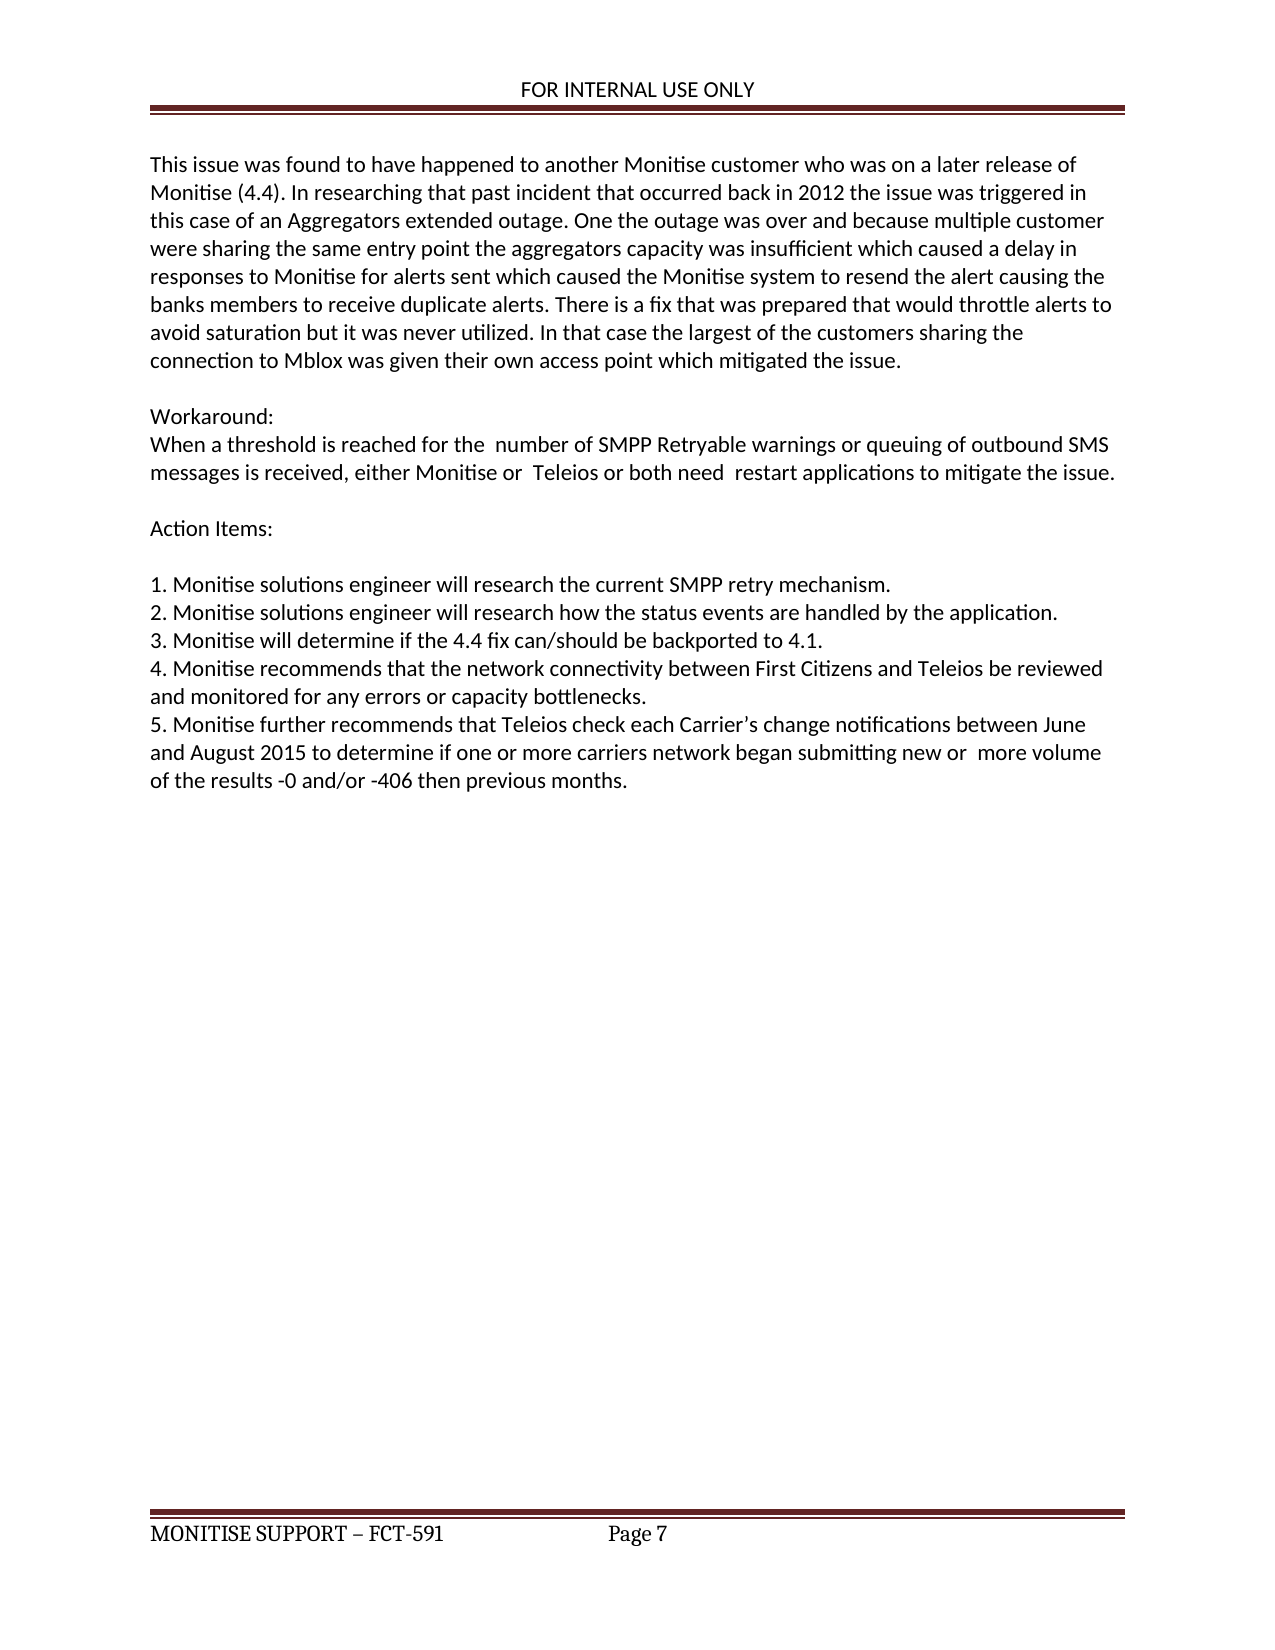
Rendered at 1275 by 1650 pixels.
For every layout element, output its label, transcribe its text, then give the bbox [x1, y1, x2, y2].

text When a threshold is reached for the number of SMPP Retryable warnings or queuing of outbound SMS messages is received, either Monitise or Teleios or both need restart applications to mitigate the issue. [150, 430, 1125, 486]
text Workaround: [150, 402, 1125, 430]
text This issue was found to have happened to another Monitise customer who was on a later release of Monitise (4.4). In researching that past incident that occurred back in 2012 the issue was triggered in this case of an Aggregators extended outage. One the outage was over and because multiple customer were sharing the same entry point the aggregators capacity was insufficient which caused a delay in responses to Monitise for alerts sent which caused the Monitise system to resend the alert causing the banks members to receive duplicate alerts. There is a fix that was prepared that would throttle alerts to avoid saturation but it was never utilized. In that case the largest of the customers sharing the connection to Mblox was given their own access point which mitigated the issue. [150, 150, 1125, 374]
text Action Items: [150, 514, 1125, 542]
text 5. Monitise further recommends that Teleios check each Carrier’s change notifications between June and August 2015 to determine if one or more carriers network began submitting new or more volume of the results -0 and/or -406 then previous months. [150, 710, 1125, 794]
text 1. Monitise solutions engineer will research the current SMPP retry mechanism. [150, 570, 1125, 598]
text 2. Monitise solutions engineer will research how the status events are handled by the application. [150, 598, 1125, 626]
text 4. Monitise recommends that the network connectivity between First Citizens and Teleios be reviewed and monitored for any errors or capacity bottlenecks. [150, 654, 1125, 710]
text 3. Monitise will determine if the 4.4 fix can/should be backported to 4.1. [150, 626, 1125, 654]
